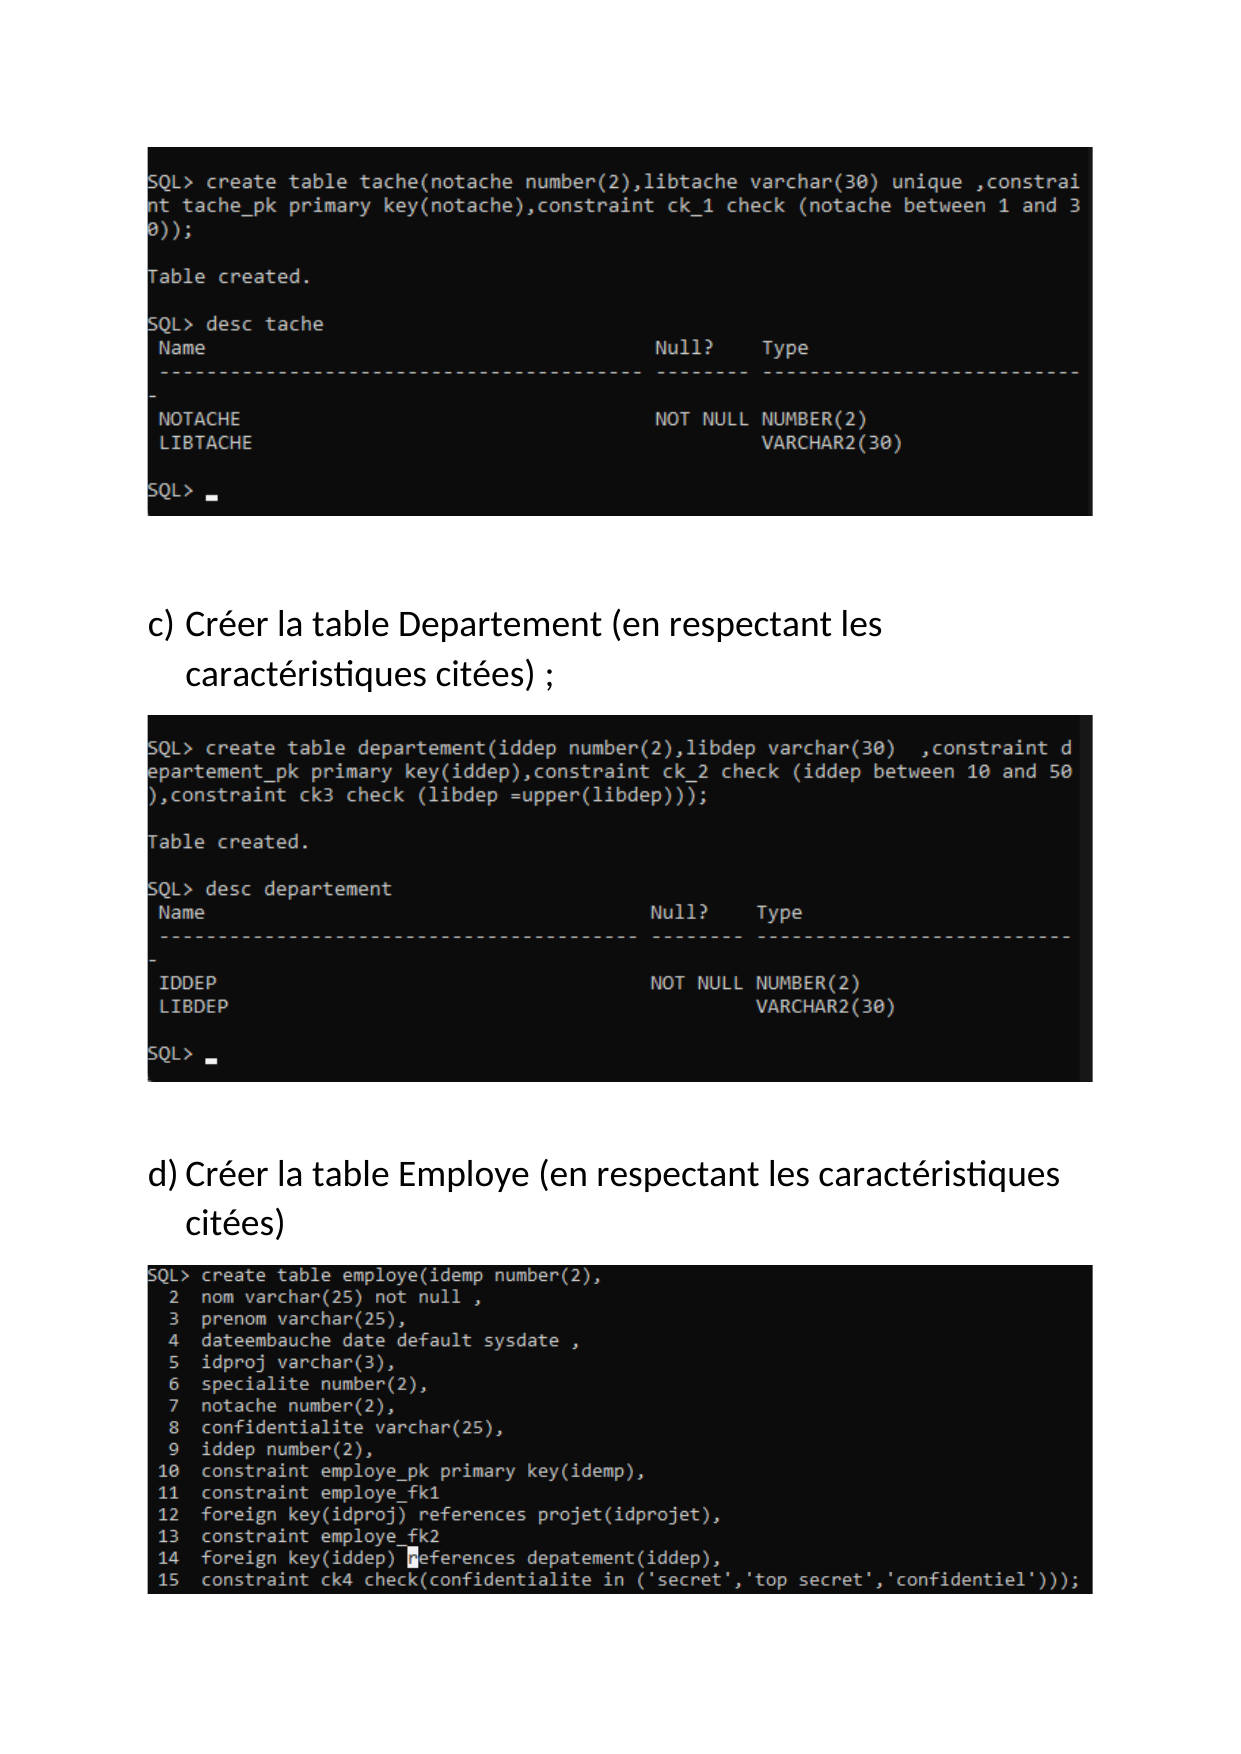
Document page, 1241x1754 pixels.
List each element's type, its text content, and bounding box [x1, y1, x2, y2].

picture [147, 147, 1093, 516]
picture [147, 715, 1093, 1082]
picture [147, 1265, 1093, 1594]
list Créer la table Departement (en respectant les caractéristiques citées) ; [148, 600, 1093, 696]
list Créer la table Employe (en respectant les caractéristiques citées) [148, 1150, 1093, 1245]
